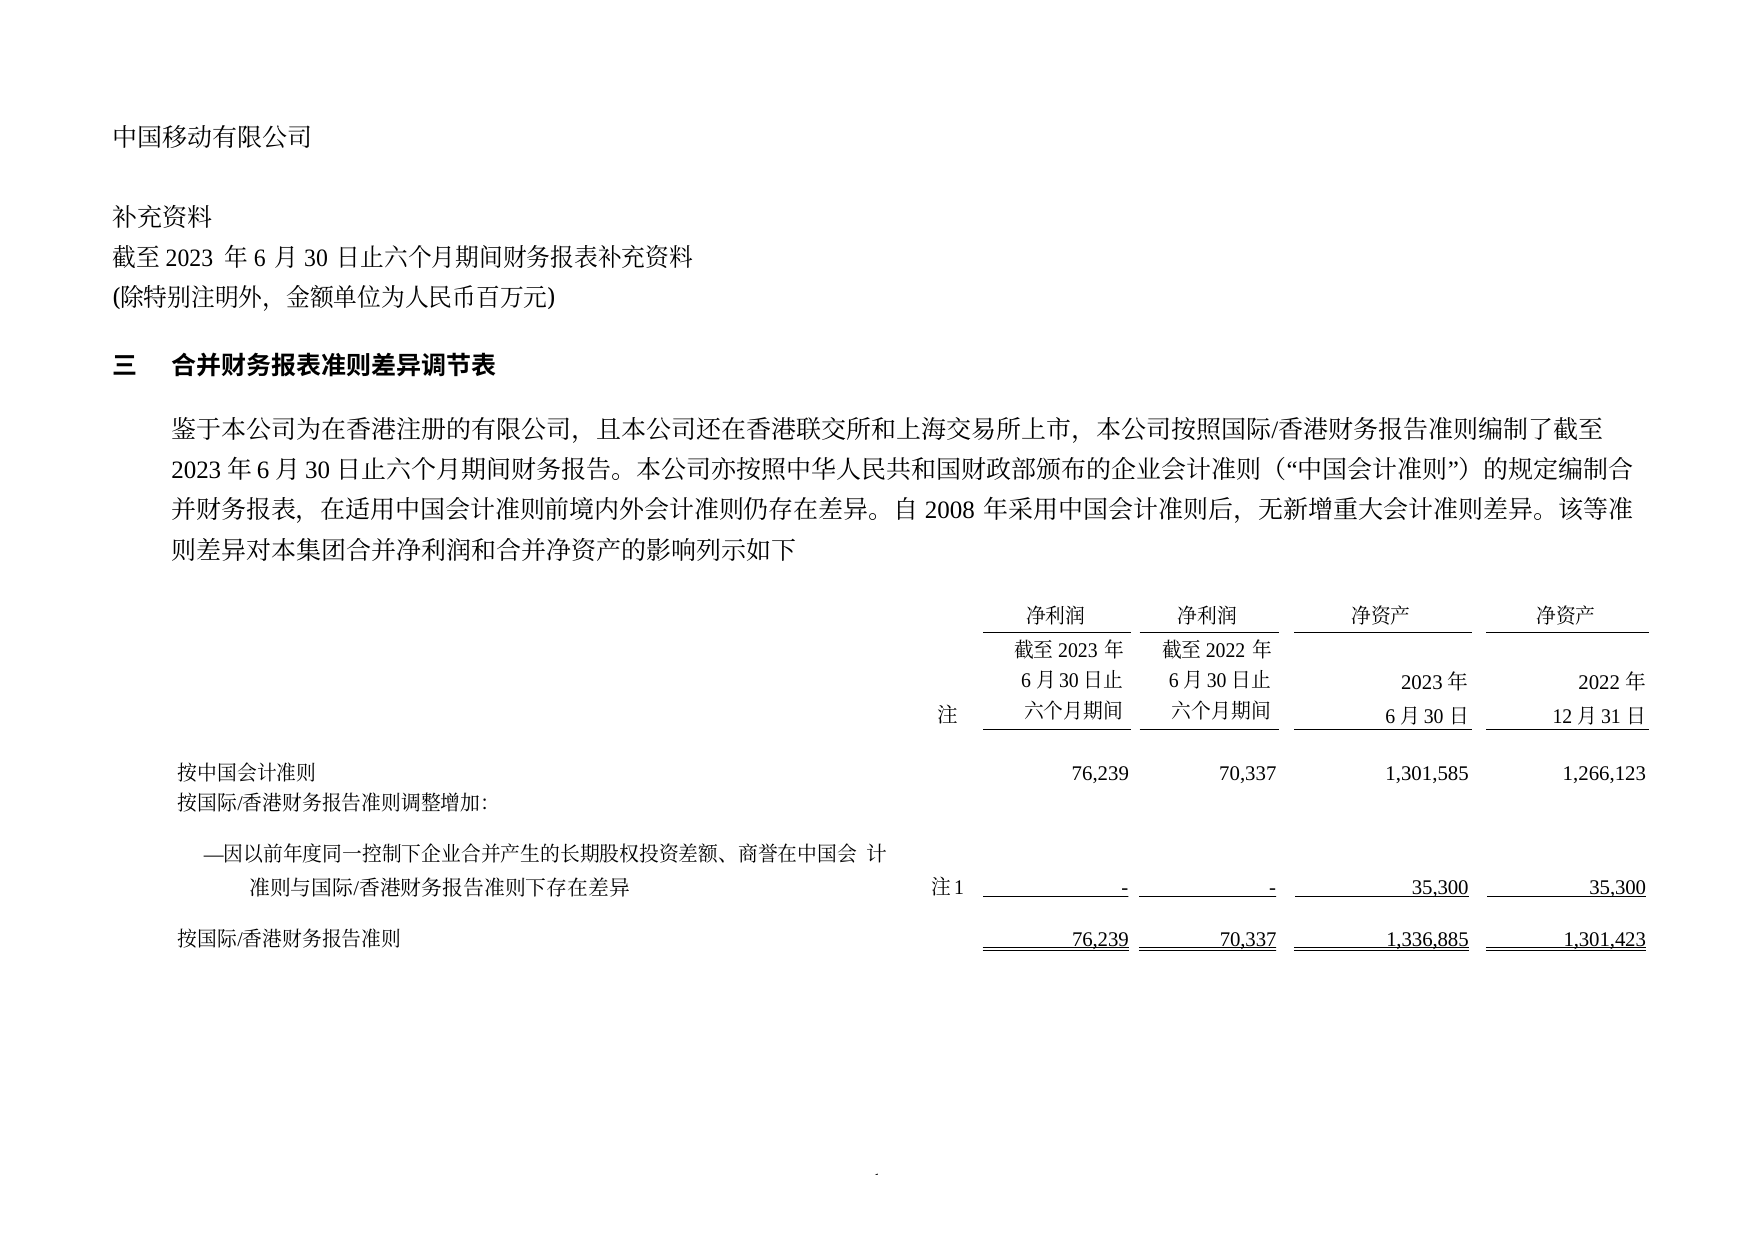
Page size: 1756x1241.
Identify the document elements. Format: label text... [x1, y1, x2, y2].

text 中国移动有限公司 [112, 118, 1659, 154]
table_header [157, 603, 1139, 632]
subtitle 三 合并财务报表准则差异调节表 [112, 346, 1659, 382]
text 并财务报表，在适用中国会计准则前境内外会计准则仍存在差异。自 2008 年采用中国会计准则后，无新增重大会计准则差异。该等准则差异对本集团合并净利润和合并净资产的影响列示如下 [171, 490, 1643, 567]
text 鉴于本公司为在香港注册的有限公司，且本公司还在香港联交所和上海交易所上市，本公司按照国际/香港财务报告准则编制了截至 [171, 409, 1659, 446]
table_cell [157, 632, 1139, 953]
text 2023 年 6 月 30 日止六个月期间财务报告。本公司亦按照中华人民共和国财政部颁布的企业会计准则（“中国会计准则”）的规定编制合 [171, 450, 1659, 486]
text (除特别注明外，金额单位为人民币百万元) [112, 278, 1659, 314]
text 补充资料 [112, 197, 1659, 233]
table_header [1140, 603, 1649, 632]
text 截至 2023 年 6 月 30 日止六个月期间财务报表补充资料 [112, 238, 1659, 274]
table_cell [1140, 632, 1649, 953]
